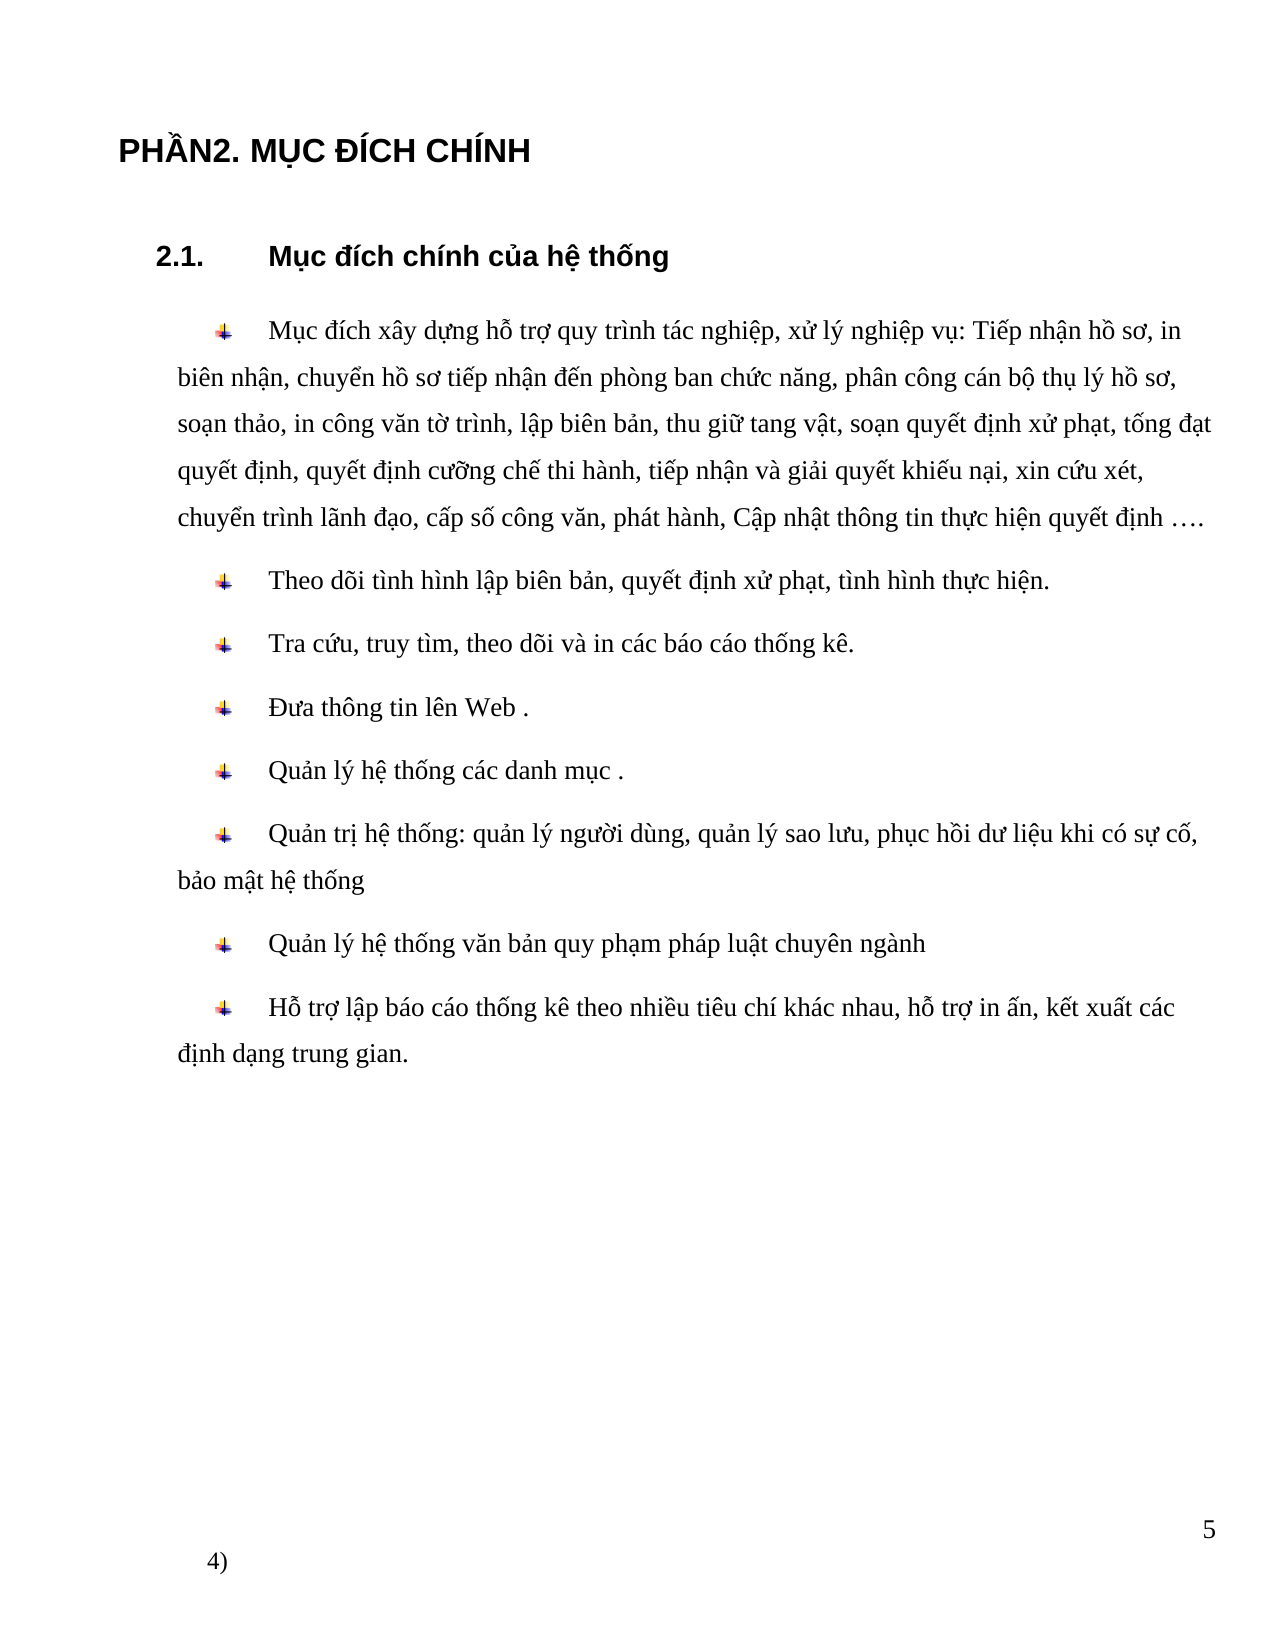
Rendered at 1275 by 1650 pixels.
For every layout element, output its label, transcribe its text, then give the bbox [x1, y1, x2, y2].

text Quản lý hệ thống các danh mục . [177, 754, 1216, 785]
picture [215, 826, 232, 843]
text Quản trị hệ thống: quản lý người dùng, quản lý sao lưu, phục hồi dư liệu khi có sự cố, bảo mật hệ thống [177, 817, 1216, 895]
picture [215, 572, 232, 590]
picture [215, 999, 232, 1016]
picture [215, 699, 232, 716]
text Tra cứu, truy tìm, theo dõi và in các báo cáo thống kê. [177, 627, 1216, 658]
picture [215, 636, 232, 653]
picture [215, 762, 232, 780]
text Hỗ trợ lập báo cáo thống kê theo nhiều tiêu chí khác nhau, hỗ trợ in ấn, kết xuất các định dạng trung gian. [177, 991, 1216, 1068]
picture [215, 936, 232, 953]
picture [215, 322, 232, 340]
text Quản lý hệ thống văn bản quy phạm pháp luật chuyên ngành [177, 927, 1216, 958]
subtitle MỤC ĐÍCH CHÍNH [118, 131, 1216, 169]
text Mục đích xây dựng hỗ trợ quy trình tác nghiệp, xử lý nghiệp vụ: Tiếp nhận hồ sơ, in biên nhận, chuyển hồ sơ tiếp nhận đến phòng ban chức năng, phân công cán bộ thụ lý hồ sơ, soạn thảo, in công văn tờ trình, lập biên bản, thu giữ tang vật, soạn quyết định xử phạt, tống đạt quyết định, quyết định cưỡng chế thi hành, tiếp nhận và giải quyết khiếu nại, xin cứu xét, chuyển trình lãnh đạo, cấp số công văn, phát hành, Cập nhật thông tin thực hiện quyết định …. [177, 314, 1216, 532]
text Đưa thông tin lên Web . [177, 691, 1216, 722]
subtitle Mục đích chính của hệ thống [156, 239, 1216, 272]
text Theo dõi tình hình lập biên bản, quyết định xử phạt, tình hình thực hiện. [177, 564, 1216, 595]
